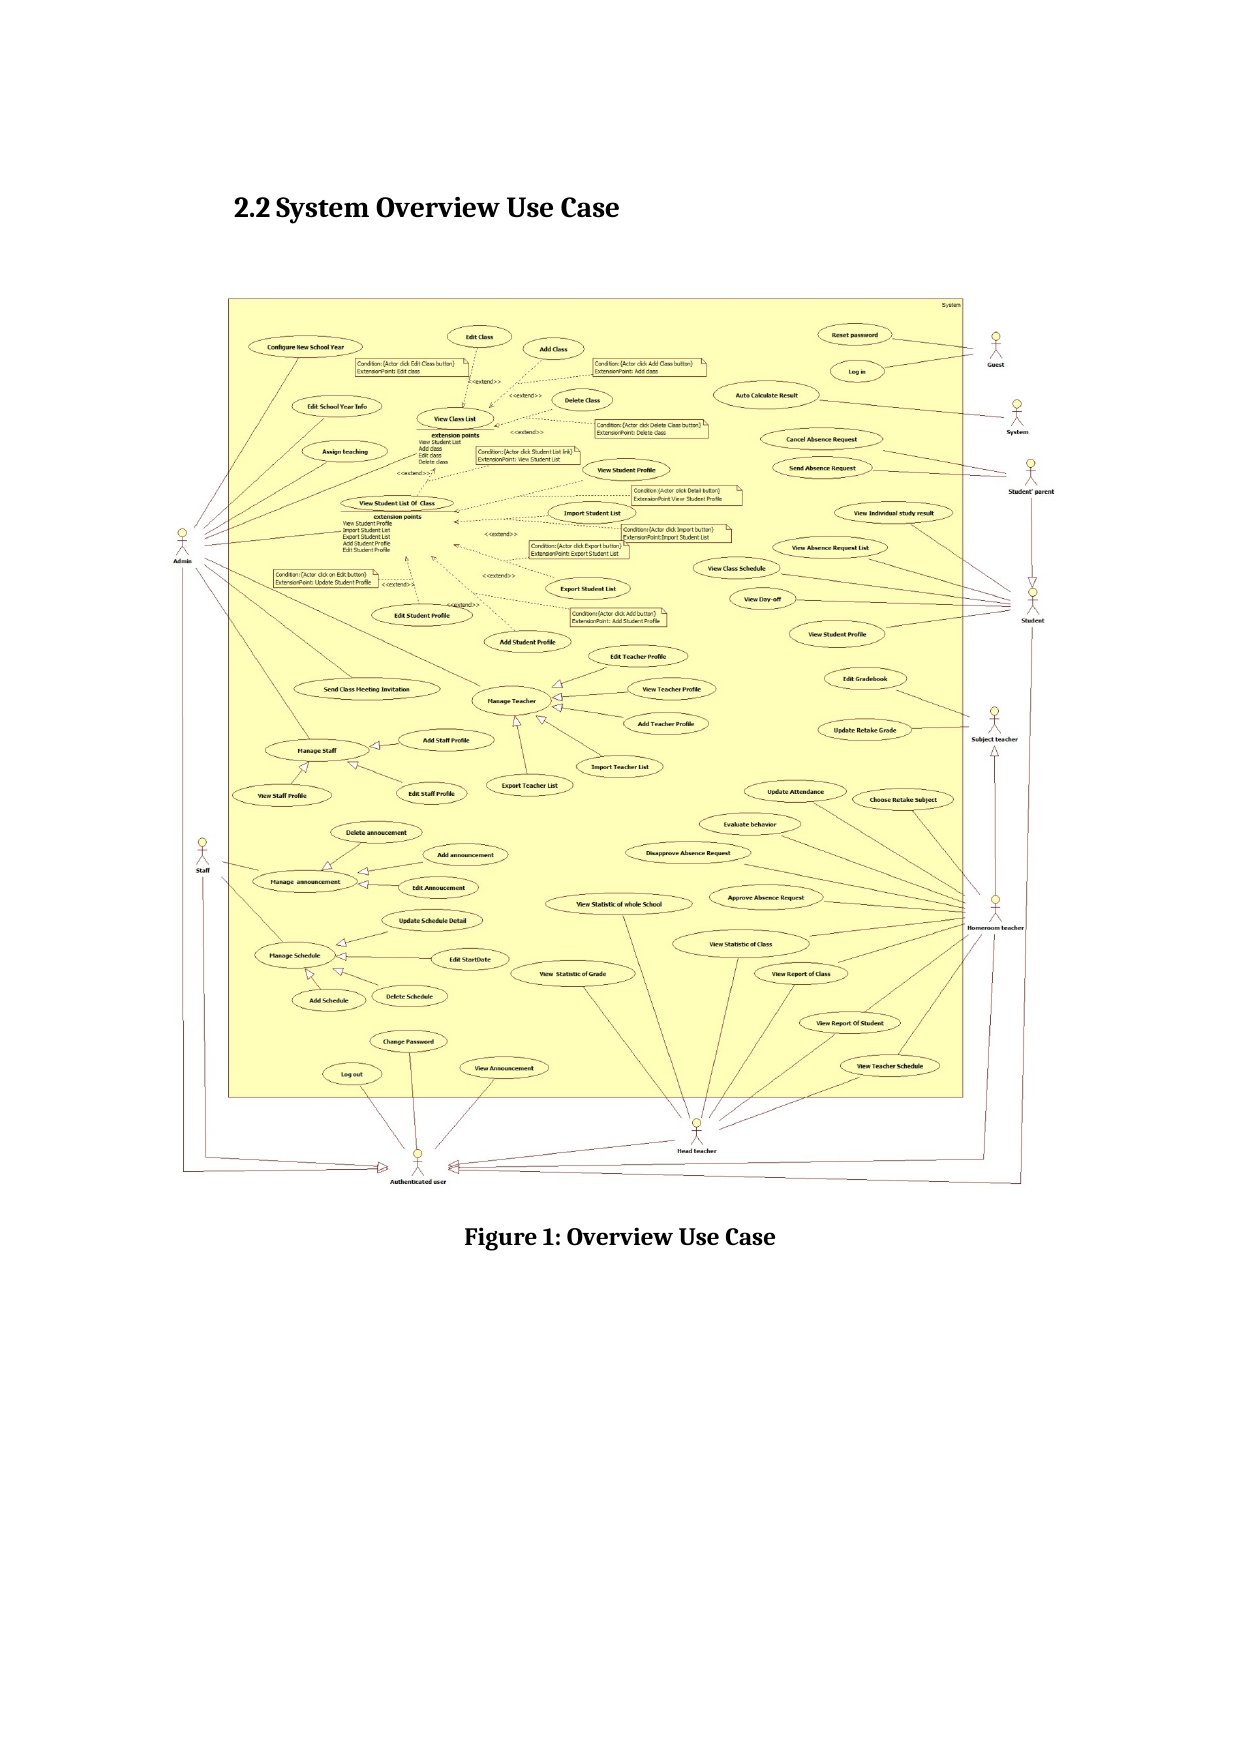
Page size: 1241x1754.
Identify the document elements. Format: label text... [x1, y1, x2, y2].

subtitle System Overview Use Case [234, 191, 1090, 225]
picture [150, 288, 1066, 1198]
